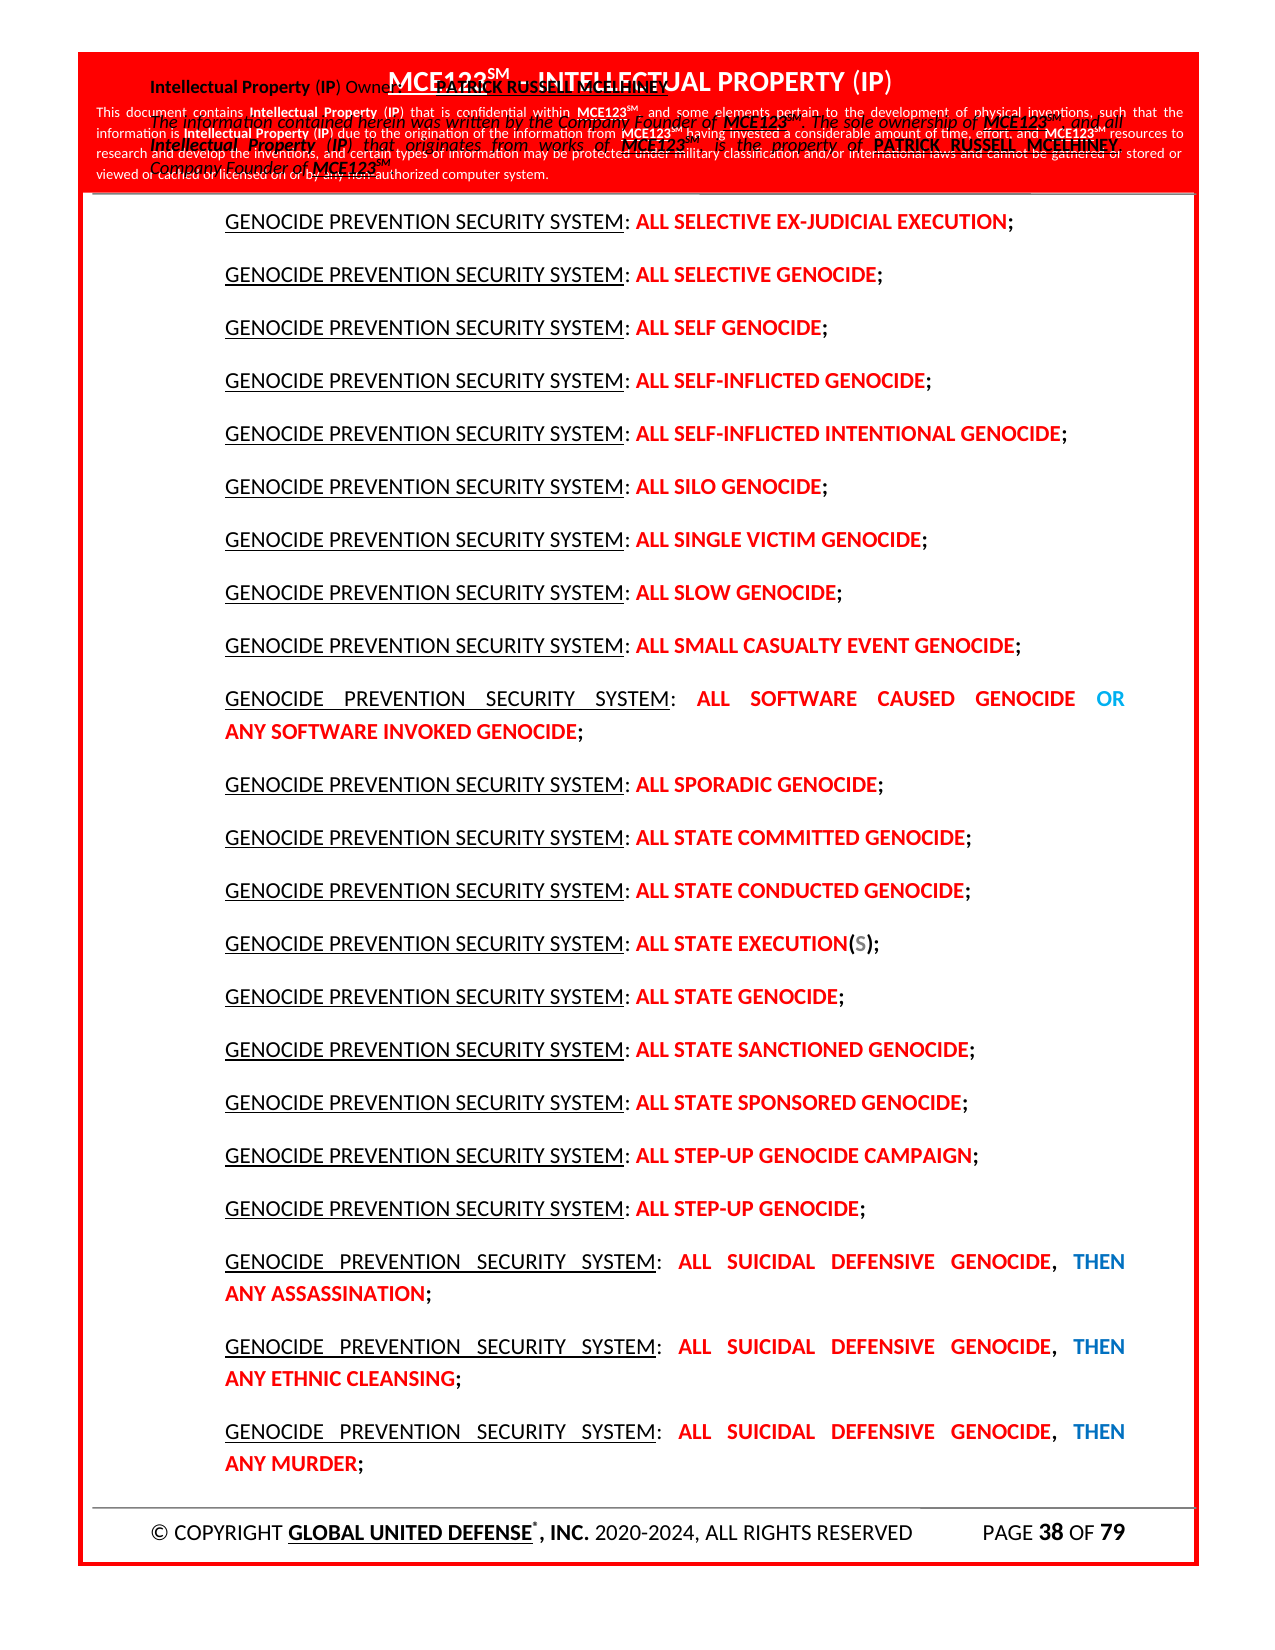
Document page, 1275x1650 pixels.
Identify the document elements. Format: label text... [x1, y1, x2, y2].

text GENOCIDE PREVENTION SECURITY SYSTEM: ALL SMALL CASUALTY EVENT GENOCIDE; [225, 632, 1125, 659]
text GENOCIDE PREVENTION SECURITY SYSTEM: ALL SELECTIVE EX-JUDICIAL EXECUTION; [225, 207, 1125, 235]
text GENOCIDE PREVENTION SECURITY SYSTEM: ALL STATE CONDUCTED GENOCIDE; [225, 876, 1125, 904]
text GENOCIDE PREVENTION SECURITY SYSTEM: ALL STATE SANCTIONED GENOCIDE; [225, 1035, 1125, 1063]
text GENOCIDE PREVENTION SECURITY SYSTEM: ALL STATE EXECUTION(S); [225, 929, 1125, 957]
text GENOCIDE PREVENTION SECURITY SYSTEM: ALL STATE SPONSORED GENOCIDE; [225, 1088, 1125, 1116]
text GENOCIDE PREVENTION SECURITY SYSTEM: ALL STATE GENOCIDE; [225, 982, 1125, 1010]
text GENOCIDE PREVENTION SECURITY SYSTEM: ALL SLOW GENOCIDE; [225, 578, 1125, 607]
text GENOCIDE PREVENTION SECURITY SYSTEM: ALL SINGLE VICTIM GENOCIDE; [225, 526, 1125, 553]
text GENOCIDE PREVENTION SECURITY SYSTEM: ALL SPORADIC GENOCIDE; [225, 770, 1125, 798]
text GENOCIDE PREVENTION SECURITY SYSTEM: ALL STEP-UP GENOCIDE; [225, 1194, 1125, 1222]
text GENOCIDE PREVENTION SECURITY SYSTEM: ALL SILO GENOCIDE; [225, 472, 1125, 501]
text GENOCIDE PREVENTION SECURITY SYSTEM: ALL SUICIDAL DEFENSIVE GENOCIDE, THEN ANY MURDER; [225, 1417, 1125, 1478]
text GENOCIDE PREVENTION SECURITY SYSTEM: ALL SELF GENOCIDE; [225, 313, 1125, 341]
text GENOCIDE PREVENTION SECURITY SYSTEM: ALL SELF-INFLICTED INTENTIONAL GENOCIDE; [225, 419, 1125, 447]
text GENOCIDE PREVENTION SECURITY SYSTEM: ALL SELF-INFLICTED GENOCIDE; [225, 366, 1125, 394]
text GENOCIDE PREVENTION SECURITY SYSTEM: ALL SOFTWARE CAUSED GENOCIDE OR ANY SOFTWARE INVOKED GENOCIDE; [225, 684, 1125, 745]
text GENOCIDE PREVENTION SECURITY SYSTEM: ALL SUICIDAL DEFENSIVE GENOCIDE, THEN ANY ETHNIC CLEANSING; [225, 1332, 1125, 1392]
text GENOCIDE PREVENTION SECURITY SYSTEM: ALL SUICIDAL DEFENSIVE GENOCIDE, THEN ANY ASSASSINATION; [225, 1247, 1125, 1307]
text GENOCIDE PREVENTION SECURITY SYSTEM: ALL STEP-UP GENOCIDE CAMPAIGN; [225, 1141, 1125, 1169]
text GENOCIDE PREVENTION SECURITY SYSTEM: ALL SELECTIVE GENOCIDE; [225, 260, 1125, 288]
text GENOCIDE PREVENTION SECURITY SYSTEM: ALL STATE COMMITTED GENOCIDE; [225, 823, 1125, 851]
